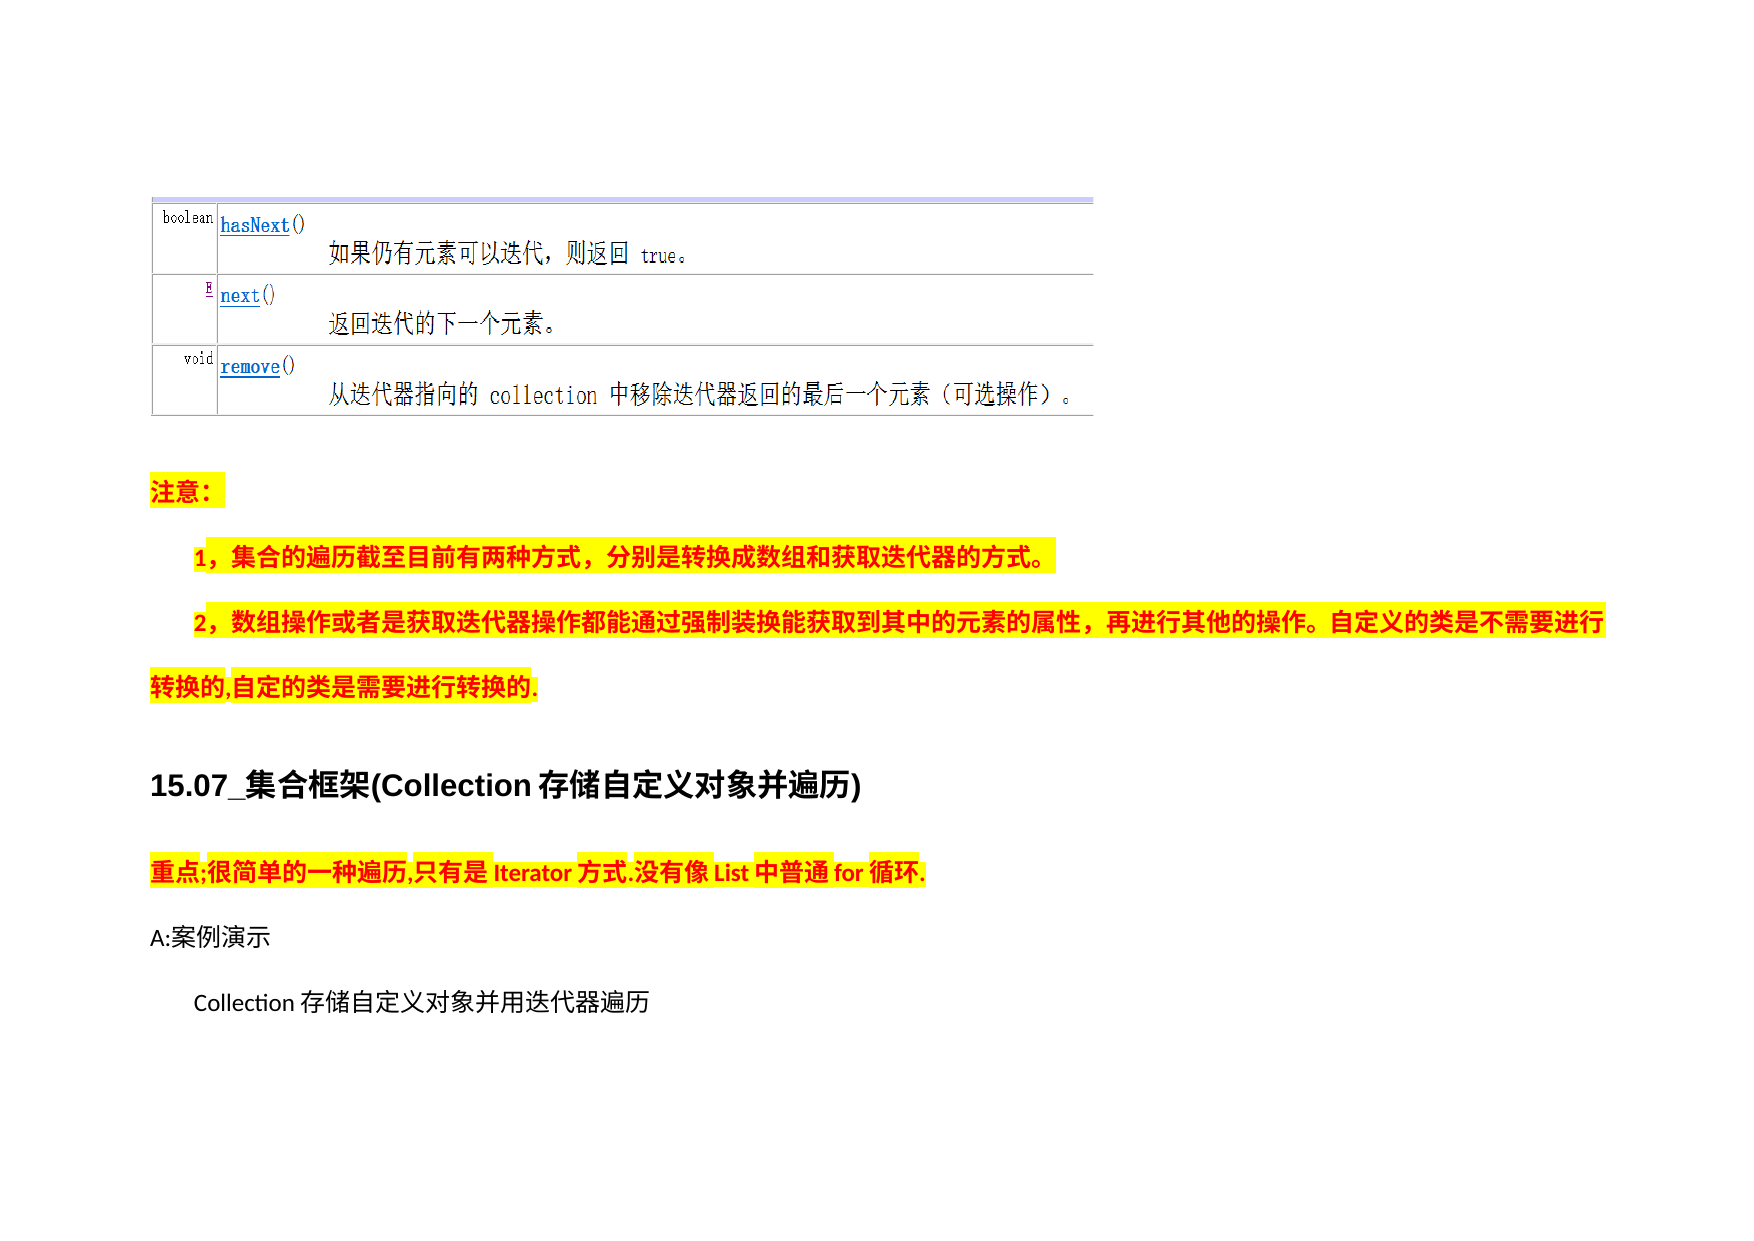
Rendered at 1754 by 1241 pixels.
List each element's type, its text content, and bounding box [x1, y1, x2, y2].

text 注意： [150, 458, 1604, 523]
picture [150, 197, 1094, 427]
text 2，数组操作或者是获取迭代器操作都能通过强制装换能获取到其中的元素的属性，再进行其他的操作。自定义的类是不需要进行转换的,自定的类是需要进行转换的. [150, 588, 1604, 718]
text Collection存储自定义对象并用迭代器遍历 [150, 968, 1604, 1033]
subtitle 15.07_集合框架(Collection存储自定义对象并遍历) [150, 750, 1604, 815]
text A:案例演示 [150, 903, 1604, 968]
text 重点;很简单的一种遍历,只有是Iterator方式.没有像List中普通for循环. [150, 838, 1604, 903]
text 1，集合的遍历截至目前有两种方式，分别是转换成数组和获取迭代器的方式。 [150, 523, 1604, 588]
